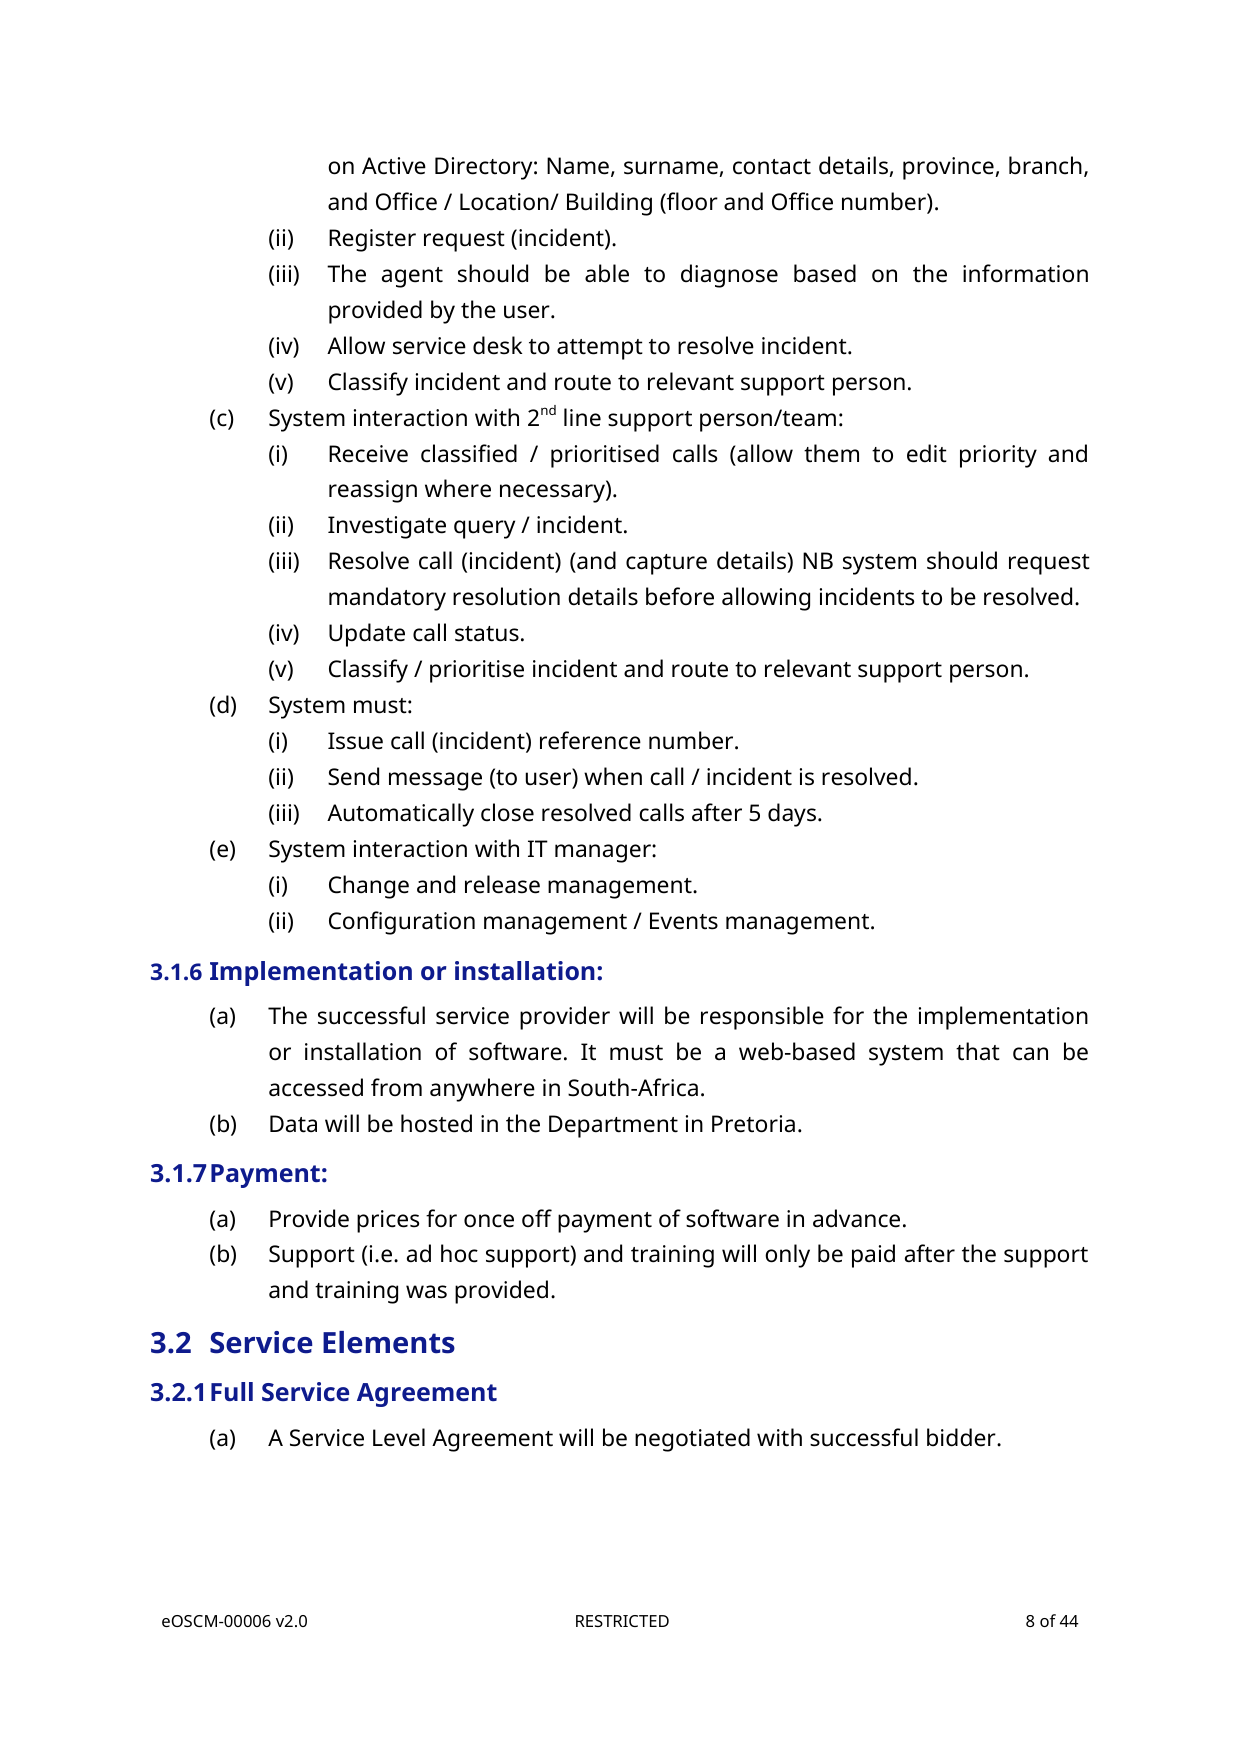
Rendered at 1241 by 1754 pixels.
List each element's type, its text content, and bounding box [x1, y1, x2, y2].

subtitle Full Service Agreement [150, 1375, 1090, 1409]
subtitle Implementation or installation: [150, 953, 1090, 987]
list Register request (incident). [268, 222, 1090, 253]
list Classify / prioritise incident and route to relevant support person. [268, 653, 1090, 684]
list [268, 150, 1090, 217]
list System must: [209, 689, 1090, 720]
list Support (i.e. ad hoc support) and training will only be paid after the support and training was provided. [209, 1238, 1090, 1306]
list Allow service desk to attempt to resolve incident. [268, 330, 1090, 361]
list Resolve call (incident) (and capture details) NB system should request mandatory resolution details before allowing incidents to be resolved. [268, 545, 1090, 612]
list Issue call (incident) reference number. [268, 725, 1090, 756]
list Configuration management / Events management. [268, 905, 1090, 936]
list The successful service provider will be responsible for the implementation or installation of software. It must be a web-based system that can be accessed from anywhere in South-Africa. [209, 1000, 1090, 1103]
subtitle Service Elements [150, 1323, 1090, 1362]
subtitle Payment: [150, 1156, 1090, 1190]
list Automatically close resolved calls after 5 days. [268, 797, 1090, 828]
list Change and release management. [268, 869, 1090, 900]
list Data will be hosted in the Department in Pretoria. [209, 1107, 1090, 1139]
list Receive classified / prioritised calls (allow them to edit priority and reassign where necessary). [268, 437, 1090, 505]
list Provide prices for once off payment of software in advance. [209, 1202, 1090, 1234]
list Classify incident and route to relevant support person. [268, 366, 1090, 397]
list A Service Level Agreement will be negotiated with successful bidder. [209, 1422, 1090, 1453]
list System interaction with IT manager: [209, 833, 1090, 864]
list System interaction with 2nd line support person/team: [209, 402, 1090, 433]
list Investigate query / incident. [268, 509, 1090, 541]
list Update call status. [268, 617, 1090, 648]
list The agent should be able to diagnose based on the information provided by the user. [268, 258, 1090, 325]
list Send message (to user) when call / incident is resolved. [268, 761, 1090, 792]
